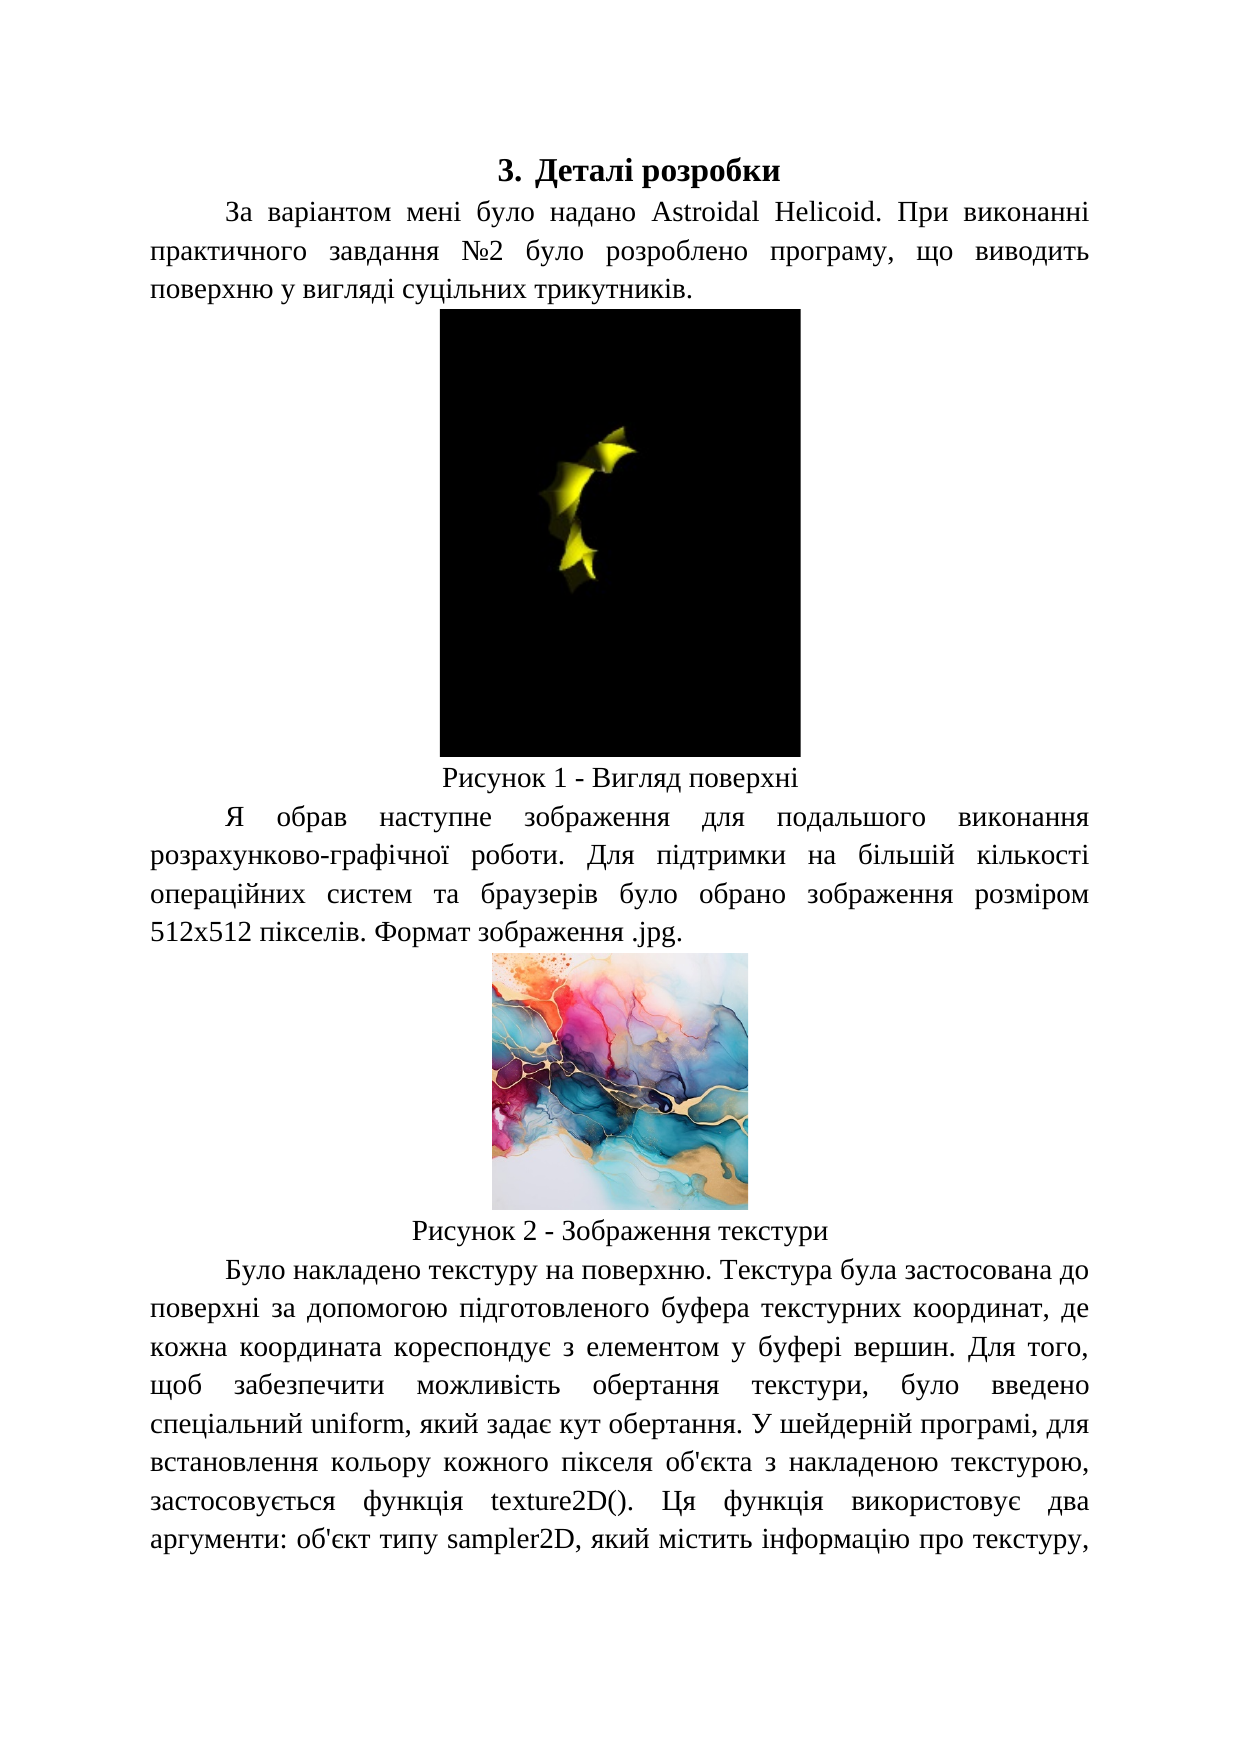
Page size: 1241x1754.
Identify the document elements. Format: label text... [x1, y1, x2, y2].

text Я обрав наступне зображення для подальшого виконання розрахунково-графічної роботи. Для підтримки на більшій кількості операційних систем та браузерів було обрано зображення розміром 512х512 пікселів. Формат зображення .jpg. [150, 799, 1090, 948]
text За варіантом мені було надано Astroidal Helicoid. При виконанні практичного завдання №2 було розроблено програму, що виводить поверхню у вигляді суцільних трикутників. [150, 194, 1090, 305]
text Рисунок 1 - Вигляд поверхні [150, 760, 1090, 794]
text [150, 1252, 1090, 1555]
picture [439, 309, 801, 757]
picture [492, 953, 749, 1210]
list Деталі розробки [187, 150, 1090, 188]
text Рисунок 2 - Зображення текстури [150, 1213, 1090, 1247]
